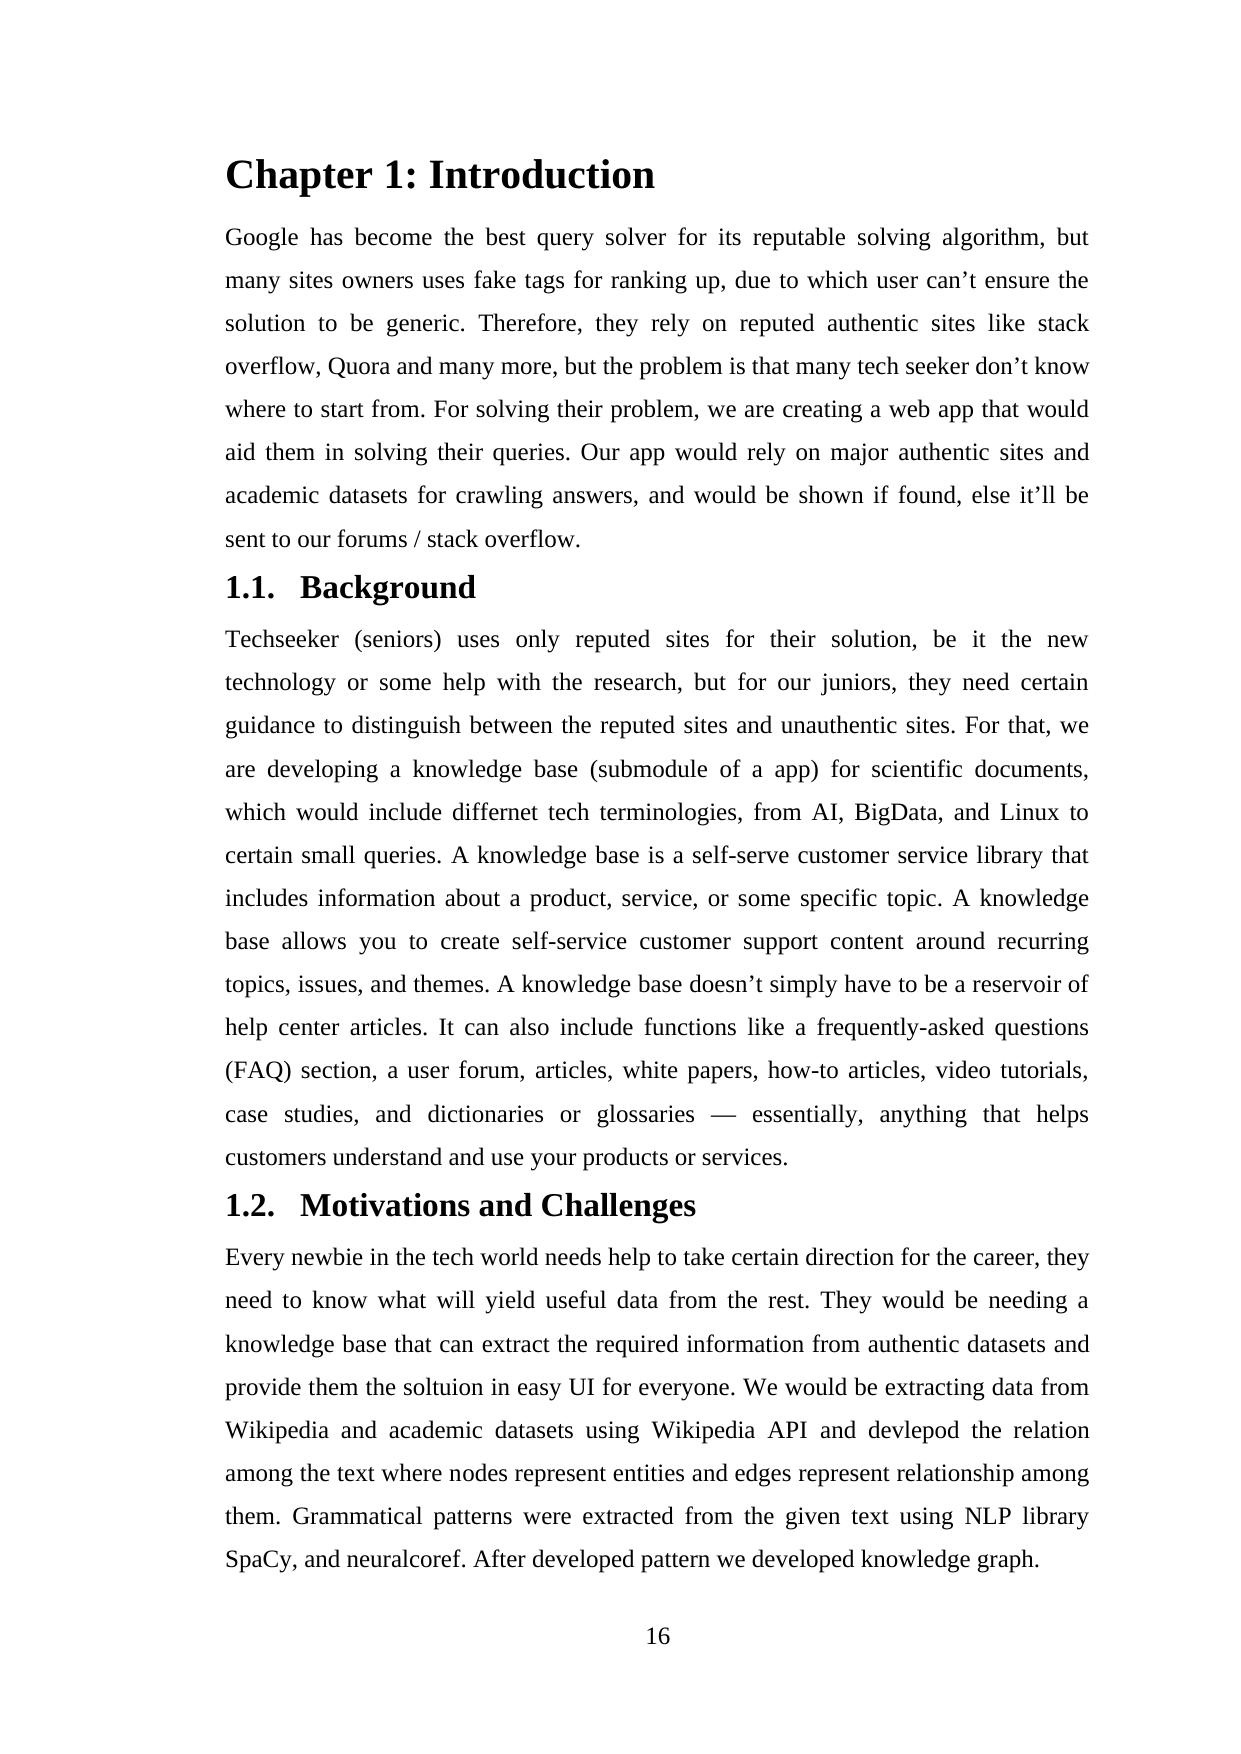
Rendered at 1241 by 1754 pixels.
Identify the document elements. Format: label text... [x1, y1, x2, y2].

text Chapter 1: Introduction [225, 150, 1090, 198]
text Google has become the best query solver for its reputable solving algorithm, but many sites owners uses fake tags for ranking up, due to which user can’t ensure the solution to be generic. Therefore, they rely on reputed authentic sites like stack overflow, Quora and many more, but the problem is that many tech seeker don’t know where to start from. For solving their problem, we are creating a web app that would aid them in solving their queries. Our app would rely on major authentic sites and academic datasets for crawling answers, and would be shown if found, else it’ll be sent to our forums / stack overflow. [225, 222, 1090, 552]
subtitle Background [225, 567, 1090, 605]
text Every newbie in the tech world needs help to take certain direction for the career, they need to know what will yield useful data from the rest. They would be needing a knowledge base that can extract the required information from authentic datasets and provide them the soltuion in easy UI for everyone. We would be extracting data from Wikipedia and academic datasets using Wikipedia API and devlepod the relation among the text where nodes represent entities and edges represent relationship among them. Grammatical patterns were extracted from the given text using NLP library SpaCy, and neuralcoref. After developed pattern we developed knowledge graph. [225, 1242, 1090, 1573]
text Techseeker (seniors) uses only reputed sites for their solution, be it the new technology or some help with the research, but for our juniors, they need certain guidance to distinguish between the reputed sites and unauthentic sites. For that, we are developing a knowledge base (submodule of a app) for scientific documents, which would include differnet tech terminologies, from AI, BigData, and Linux to certain small queries. A knowledge base is a self-serve customer service library that includes information about a product, service, or some specific topic. A knowledge base allows you to create self-service customer support content around recurring topics, issues, and themes. A knowledge base doesn’t simply have to be a reservoir of help center articles. It can also include functions like a frequently-asked questions (FAQ) section, a user forum, articles, white papers, how-to articles, video tutorials, case studies, and dictionaries or glossaries — essentially, anything that helps customers understand and use your products or services. [225, 624, 1090, 1171]
subtitle Motivations and Challenges [225, 1185, 1090, 1223]
